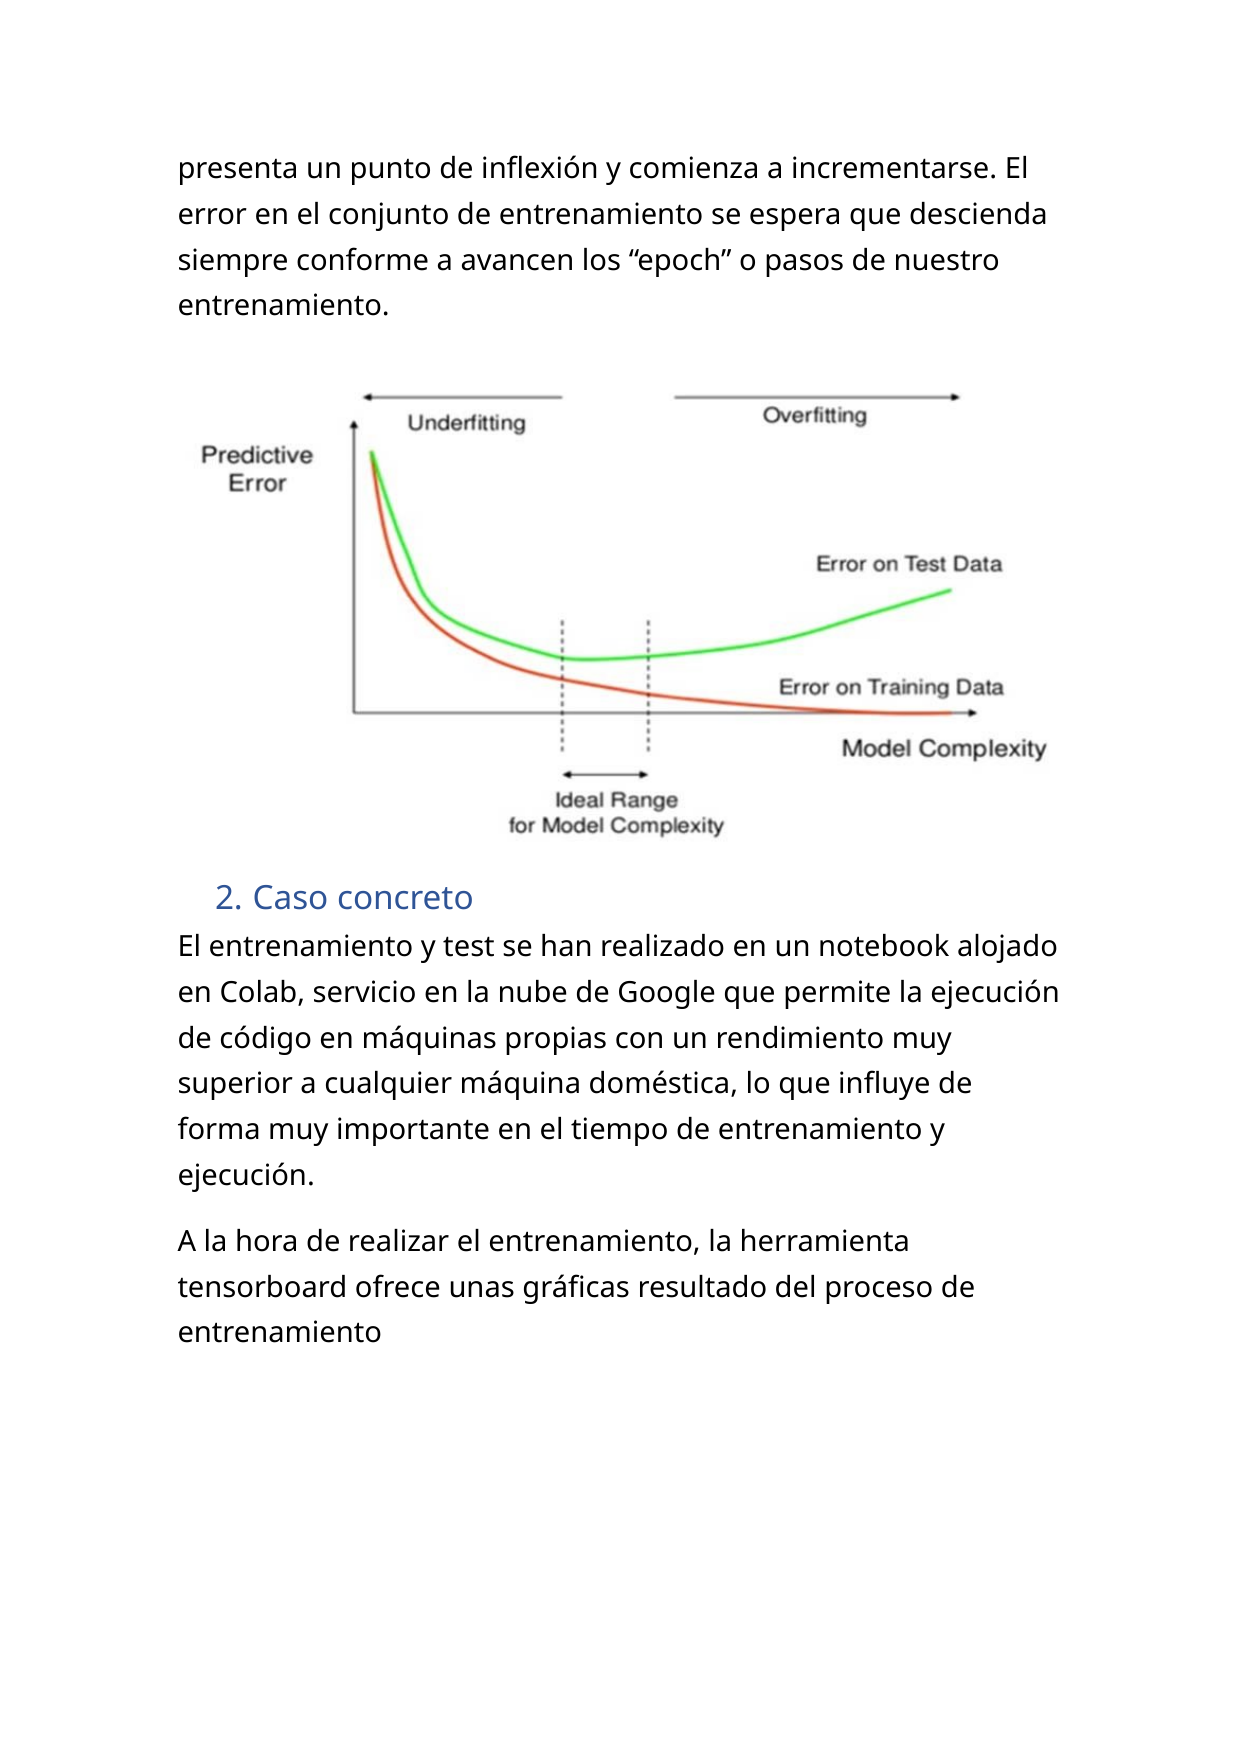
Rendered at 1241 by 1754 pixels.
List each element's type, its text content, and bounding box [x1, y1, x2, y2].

text El entrenamiento y test se han realizado en un notebook alojado en Colab, servicio en la nube de Google que permite la ejecución de código en máquinas propias con un rendimiento muy superior a cualquier máquina doméstica, lo que influye de forma muy importante en el tiempo de entrenamiento y ejecución. [177, 926, 1063, 1193]
picture [177, 351, 1063, 847]
text A la hora de realizar el entrenamiento, la herramienta tensorboard ofrece unas gráficas resultado del proceso de entrenamiento [177, 1220, 1063, 1351]
subtitle Caso concreto [215, 873, 1063, 919]
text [177, 148, 1063, 324]
